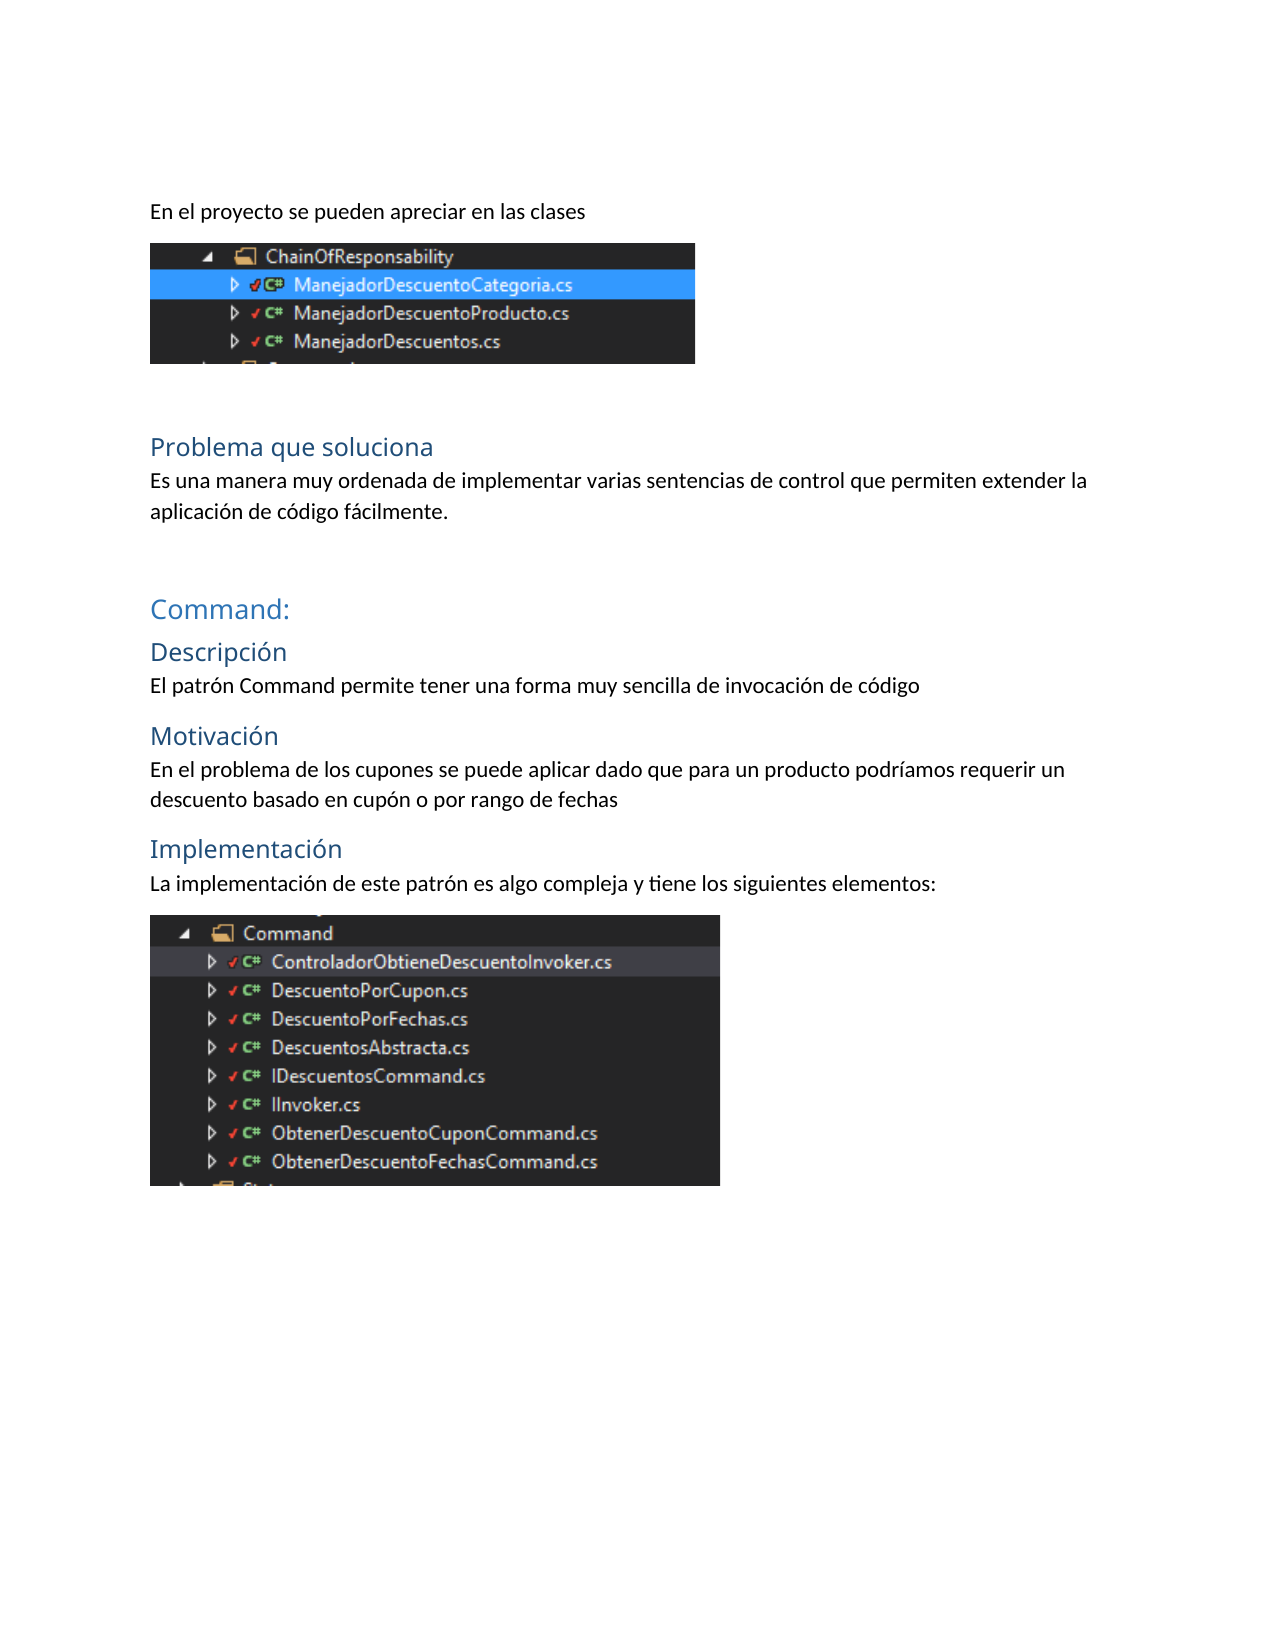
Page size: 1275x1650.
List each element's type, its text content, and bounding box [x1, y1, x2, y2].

text Es una manera muy ordenada de implementar varias sentencias de control que permiten extender la aplicación de código fácilmente. [150, 467, 1125, 525]
subtitle Motivación [150, 718, 1125, 752]
text La implementación de este patrón es algo compleja y tiene los siguientes elementos: [150, 869, 1125, 897]
subtitle Command: [150, 591, 1125, 627]
picture [150, 243, 696, 364]
subtitle Descripción [150, 634, 1125, 668]
picture [150, 915, 721, 1186]
subtitle Implementación [150, 832, 1125, 866]
text El patrón Command permite tener una forma muy sencilla de invocación de código [150, 671, 1125, 699]
text En el problema de los cupones se puede aplicar dado que para un producto podríamos requerir un descuento basado en cupón o por rango de fechas [150, 755, 1125, 813]
subtitle Problema que soluciona [150, 430, 1125, 464]
text En el proyecto se pueden apreciar en las clases [150, 197, 1125, 225]
